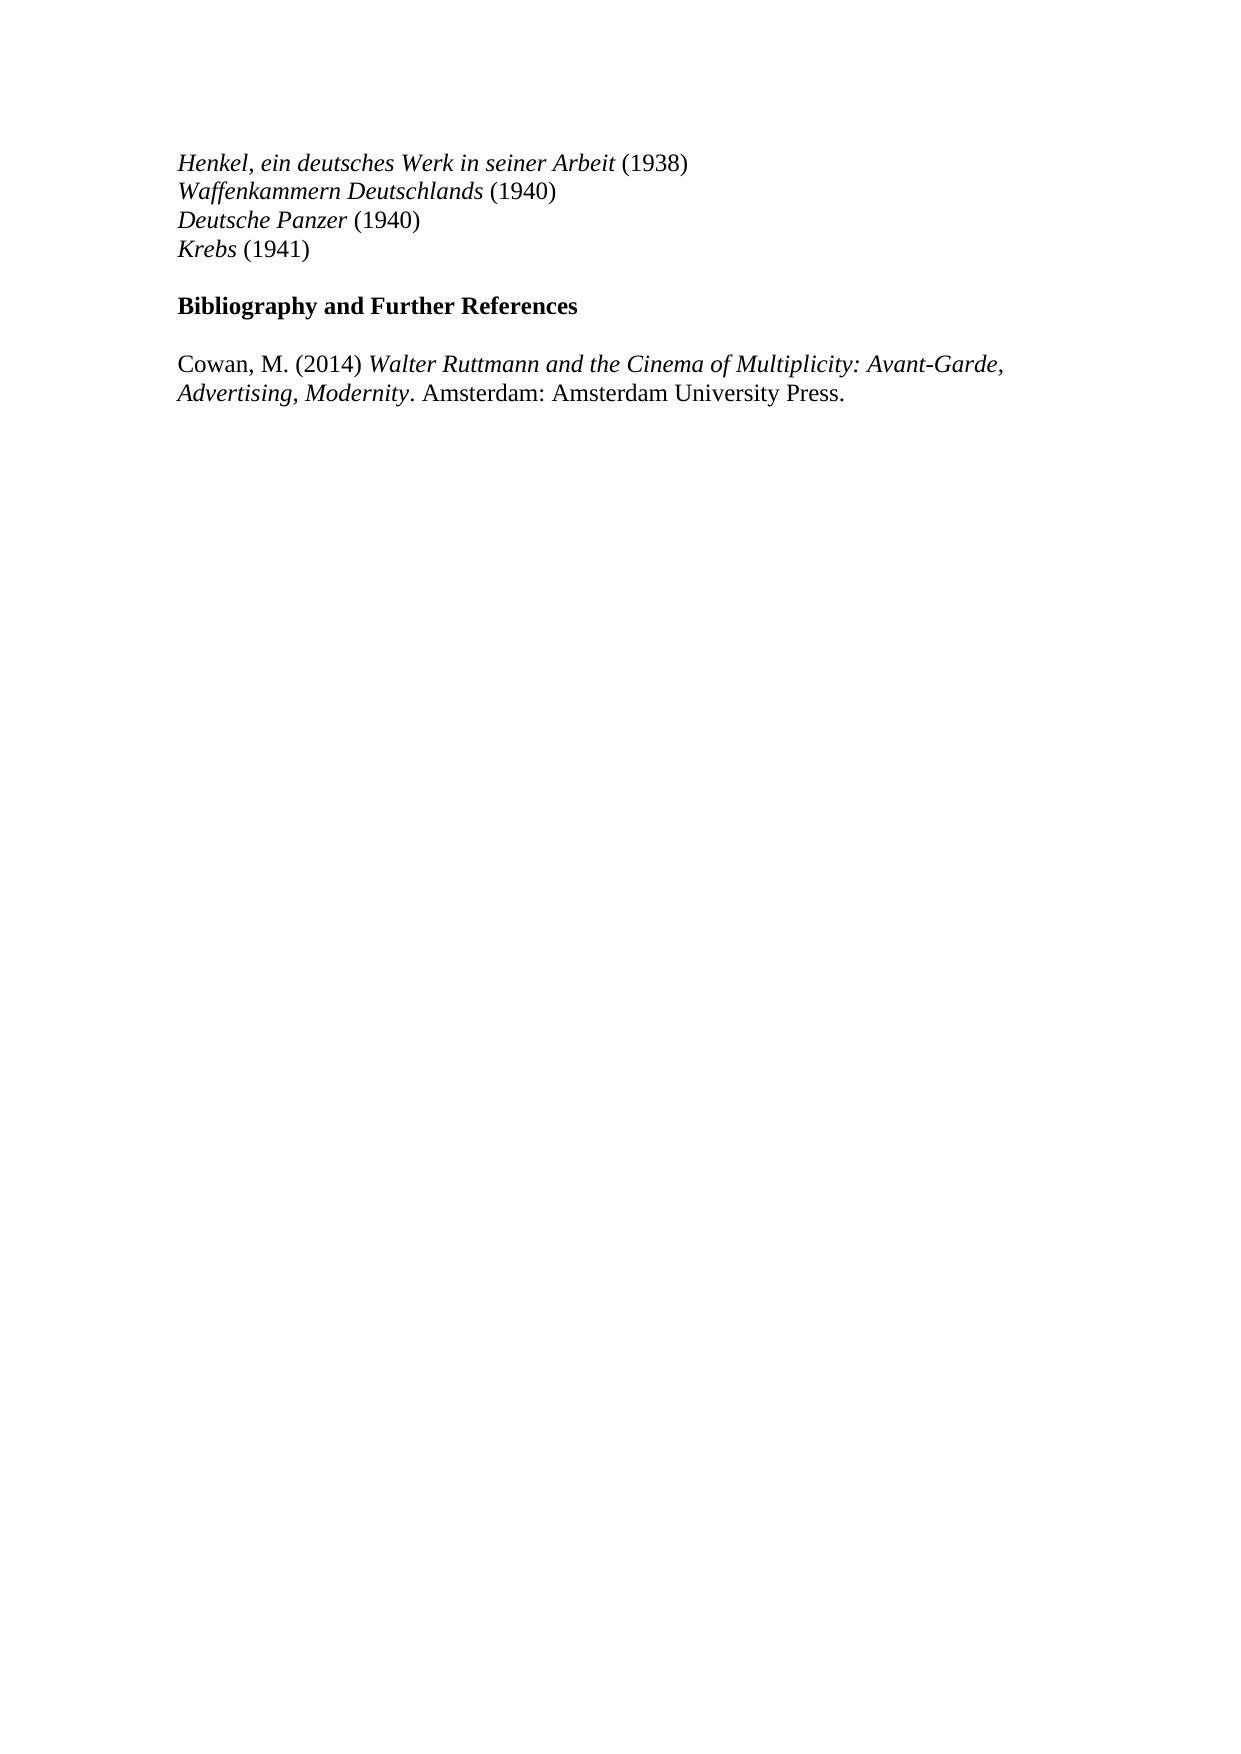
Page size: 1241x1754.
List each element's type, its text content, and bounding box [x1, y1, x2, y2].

text Krebs (1941) [177, 234, 1063, 263]
text Henkel, ein deutsches Werk in seiner Arbeit (1938) [177, 148, 1063, 176]
text Deutsche Panzer (1940) [177, 205, 1063, 234]
text Waffenkammern Deutschlands (1940) [177, 176, 1063, 205]
text Bibliography and Further References [177, 291, 1063, 320]
text Cowan, M. (2014) Walter Ruttmann and the Cinema of Multiplicity: Avant-Garde, Advertising, Modernity. Amsterdam: Amsterdam University Press. [177, 349, 1063, 406]
